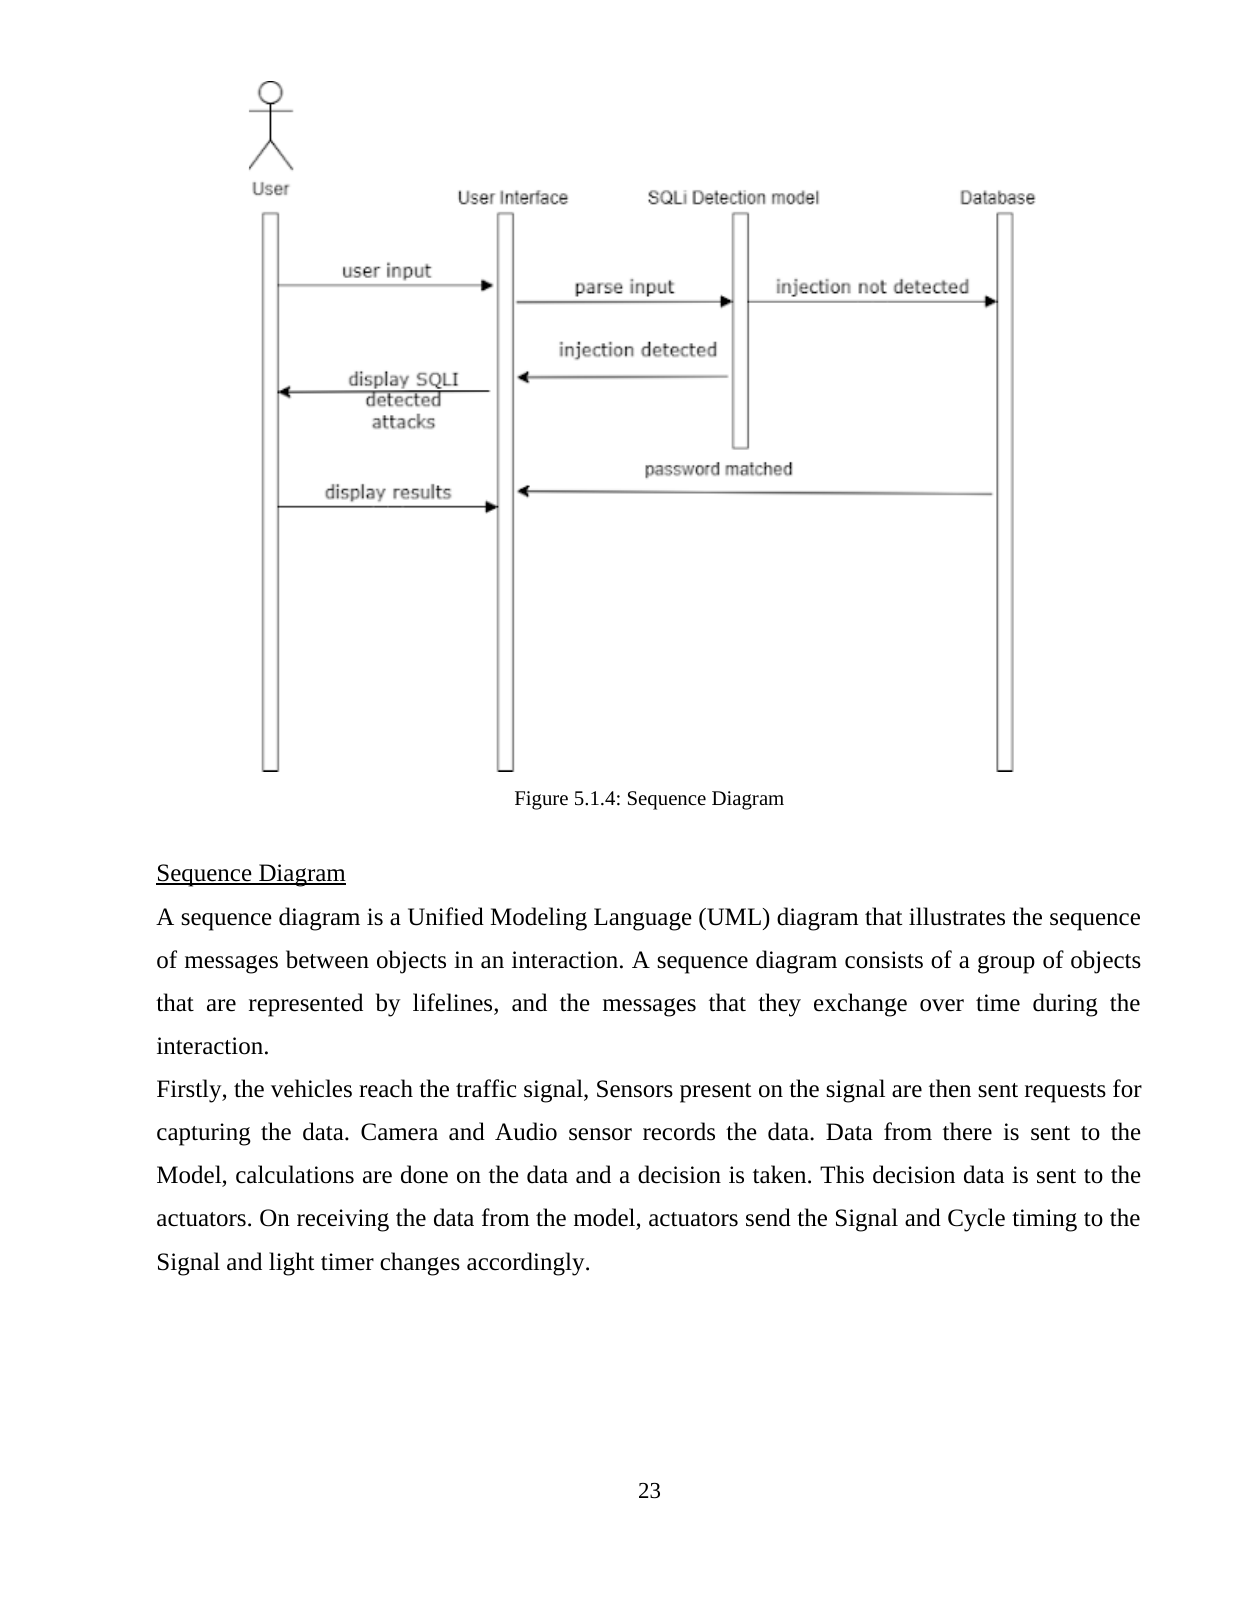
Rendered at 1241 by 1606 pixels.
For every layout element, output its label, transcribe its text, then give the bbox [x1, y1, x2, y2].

text A sequence diagram is a Unified Modeling Language (UML) diagram that illustrates the sequence of messages between objects in an interaction. A sequence diagram consists of a group of objects that are represented by lifelines, and the messages that they exchange over time during the interaction. [156, 902, 1142, 1060]
picture [248, 81, 1050, 772]
text Figure 5.1.4: Sequence Diagram [156, 786, 1142, 810]
text Firstly, the vehicles reach the traffic signal, Sensors present on the signal are then sent requests for capturing the data. Camera and Audio sensor records the data. Data from there is sent to the Model, calculations are done on the data and a decision is taken. This decision data is sent to the actuators. On receiving the data from the model, actuators send the Signal and Cycle timing to the Signal and light timer changes accordingly. [156, 1074, 1142, 1275]
text Sequence Diagram [156, 858, 1142, 887]
